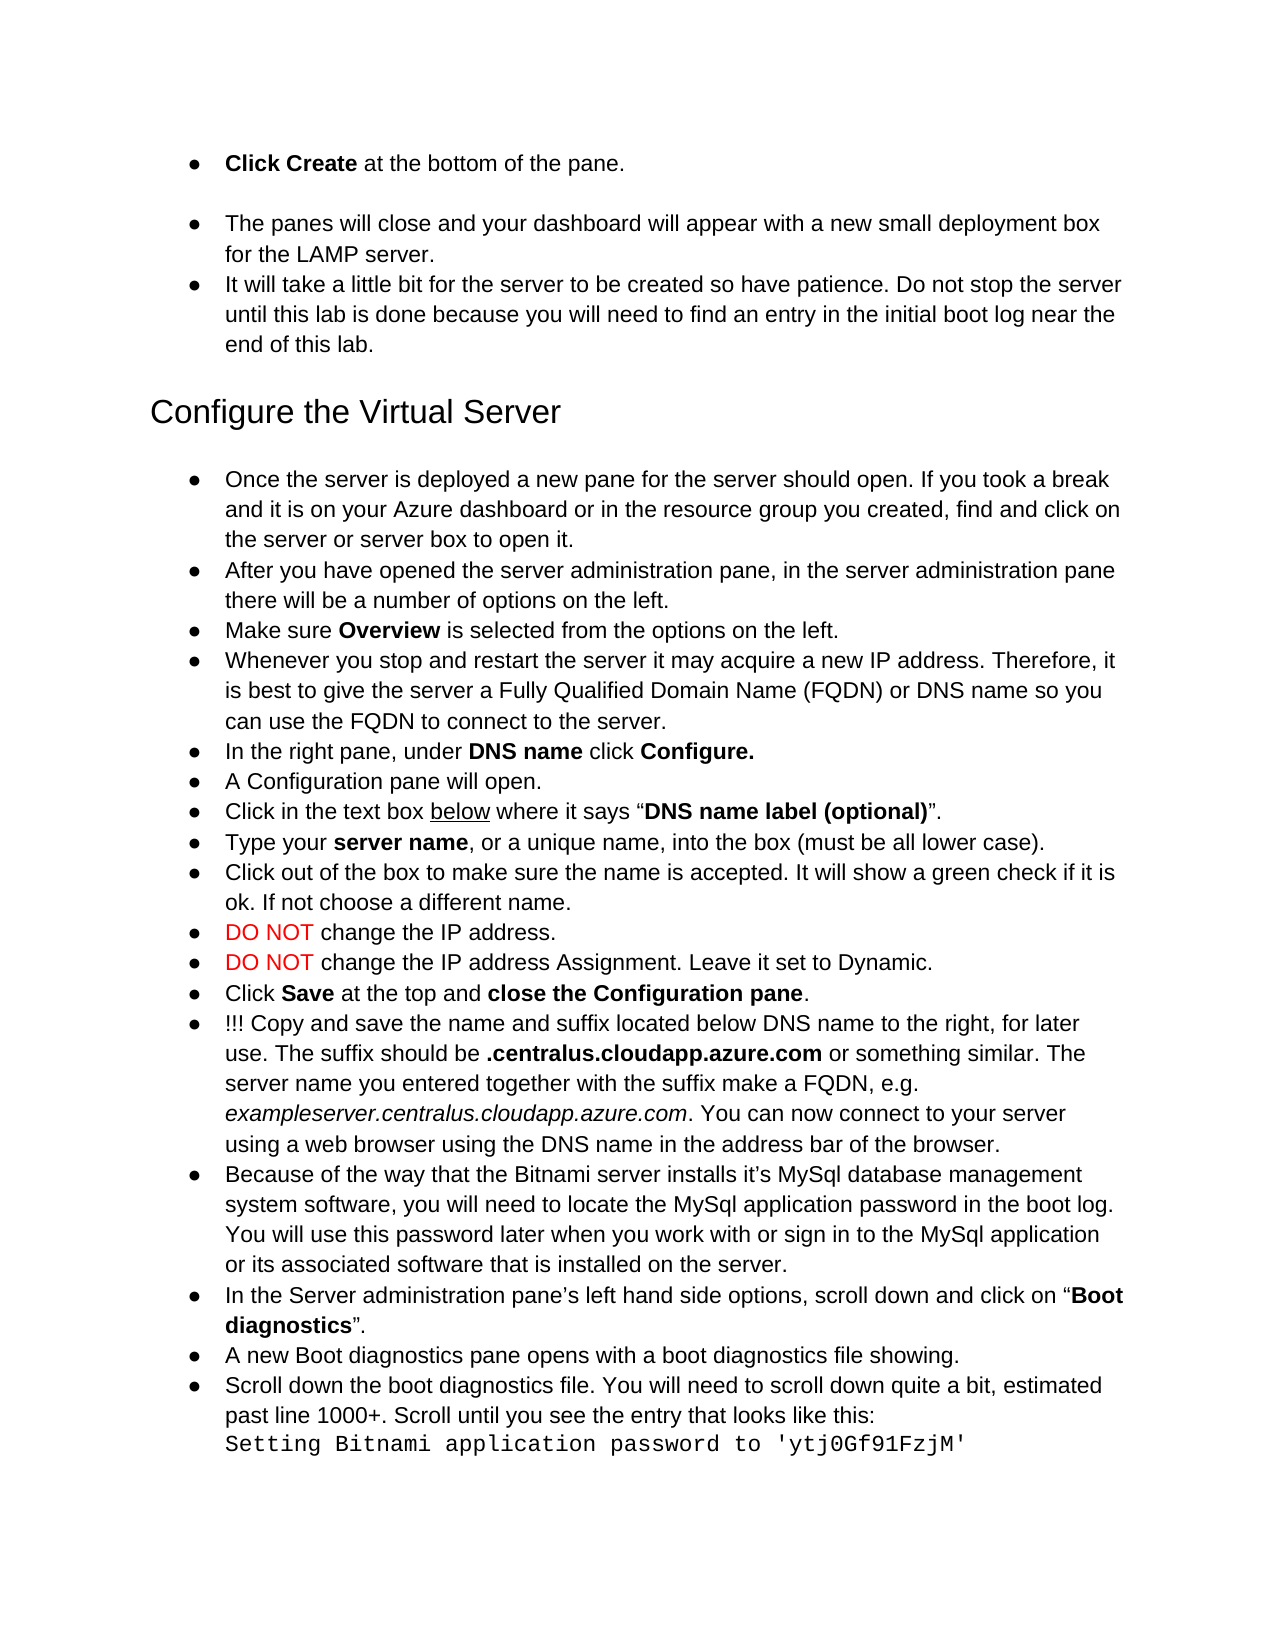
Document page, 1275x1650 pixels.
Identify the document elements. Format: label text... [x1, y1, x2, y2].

list Click out of the box to make sure the name is accepted. It will show a green check if it is ok. If not choose a different name. [187, 859, 1125, 915]
list The panes will close and your dashboard will appear with a new small deployment box for the LAMP server. [187, 210, 1125, 267]
text Configure the Virtual Server [150, 392, 1125, 430]
list A Configuration pane will open. [187, 768, 1125, 794]
list In the right pane, under DNS name click Configure. [187, 738, 1125, 764]
list Once the server is deployed a new pane for the server should open. If you took a break and it is on your Azure dashboard or in the resource group you created, find and click on the server or server box to open it. [187, 466, 1125, 553]
list In the Server administration pane’s left hand side options, scroll down and click on “Boot diagnostics”. [187, 1282, 1125, 1338]
list DO NOT change the IP address. [187, 919, 1125, 946]
list Make sure Overview is selected from the options on the left. [187, 617, 1125, 643]
list Click Create at the bottom of the pane. [187, 150, 1125, 176]
list It will take a little bit for the server to be created so have patience. Do not stop the server until this lab is done because you will need to find an entry in the initial boot log near the end of this lab. [187, 271, 1125, 358]
list After you have opened the server administration pane, in the server administration pane there will be a number of options on the left. [187, 557, 1125, 613]
list Click in the text box below where it says “DNS name label (optional)”. [187, 798, 1125, 825]
text Setting Bitnami application password to 'ytj0Gf91FzjM' [225, 1433, 1125, 1459]
list Type your server name, or a unique name, into the box (must be all lower case). [187, 828, 1125, 855]
list Click Save at the top and close the Configuration pane. [187, 979, 1125, 1006]
list DO NOT change the IP address Assignment. Leave it set to Dynamic. [187, 949, 1125, 976]
list Because of the way that the Bitnami server installs it’s MySql database management system software, you will need to locate the MySql application password in the boot log. You will use this password later when you work with or sign in to the MySql application or its associated software that is installed on the server. [187, 1161, 1125, 1278]
list !!! Copy and save the name and suffix located below DNS name to the right, for later use. The suffix should be .centralus.cloudapp.azure.com or something similar. The server name you entered together with the suffix make a FQDN, e.g. exampleserver.centralus.cloudapp.azure.com. You can now connect to your server using a web browser using the DNS name in the address bar of the browser. [187, 1010, 1125, 1157]
list A new Boot diagnostics pane opens with a boot diagnostics file showing. [187, 1342, 1125, 1368]
list Whenever you stop and restart the server it may acquire a new IP address. Therefore, it is best to give the server a Fully Qualified Domain Name (FQDN) or DNS name so you can use the FQDN to connect to the server. [187, 647, 1125, 734]
list Scroll down the boot diagnostics file. You will need to scroll down quite a bit, estimated past line 1000+. Scroll until you see the entry that looks like this: [187, 1372, 1125, 1429]
